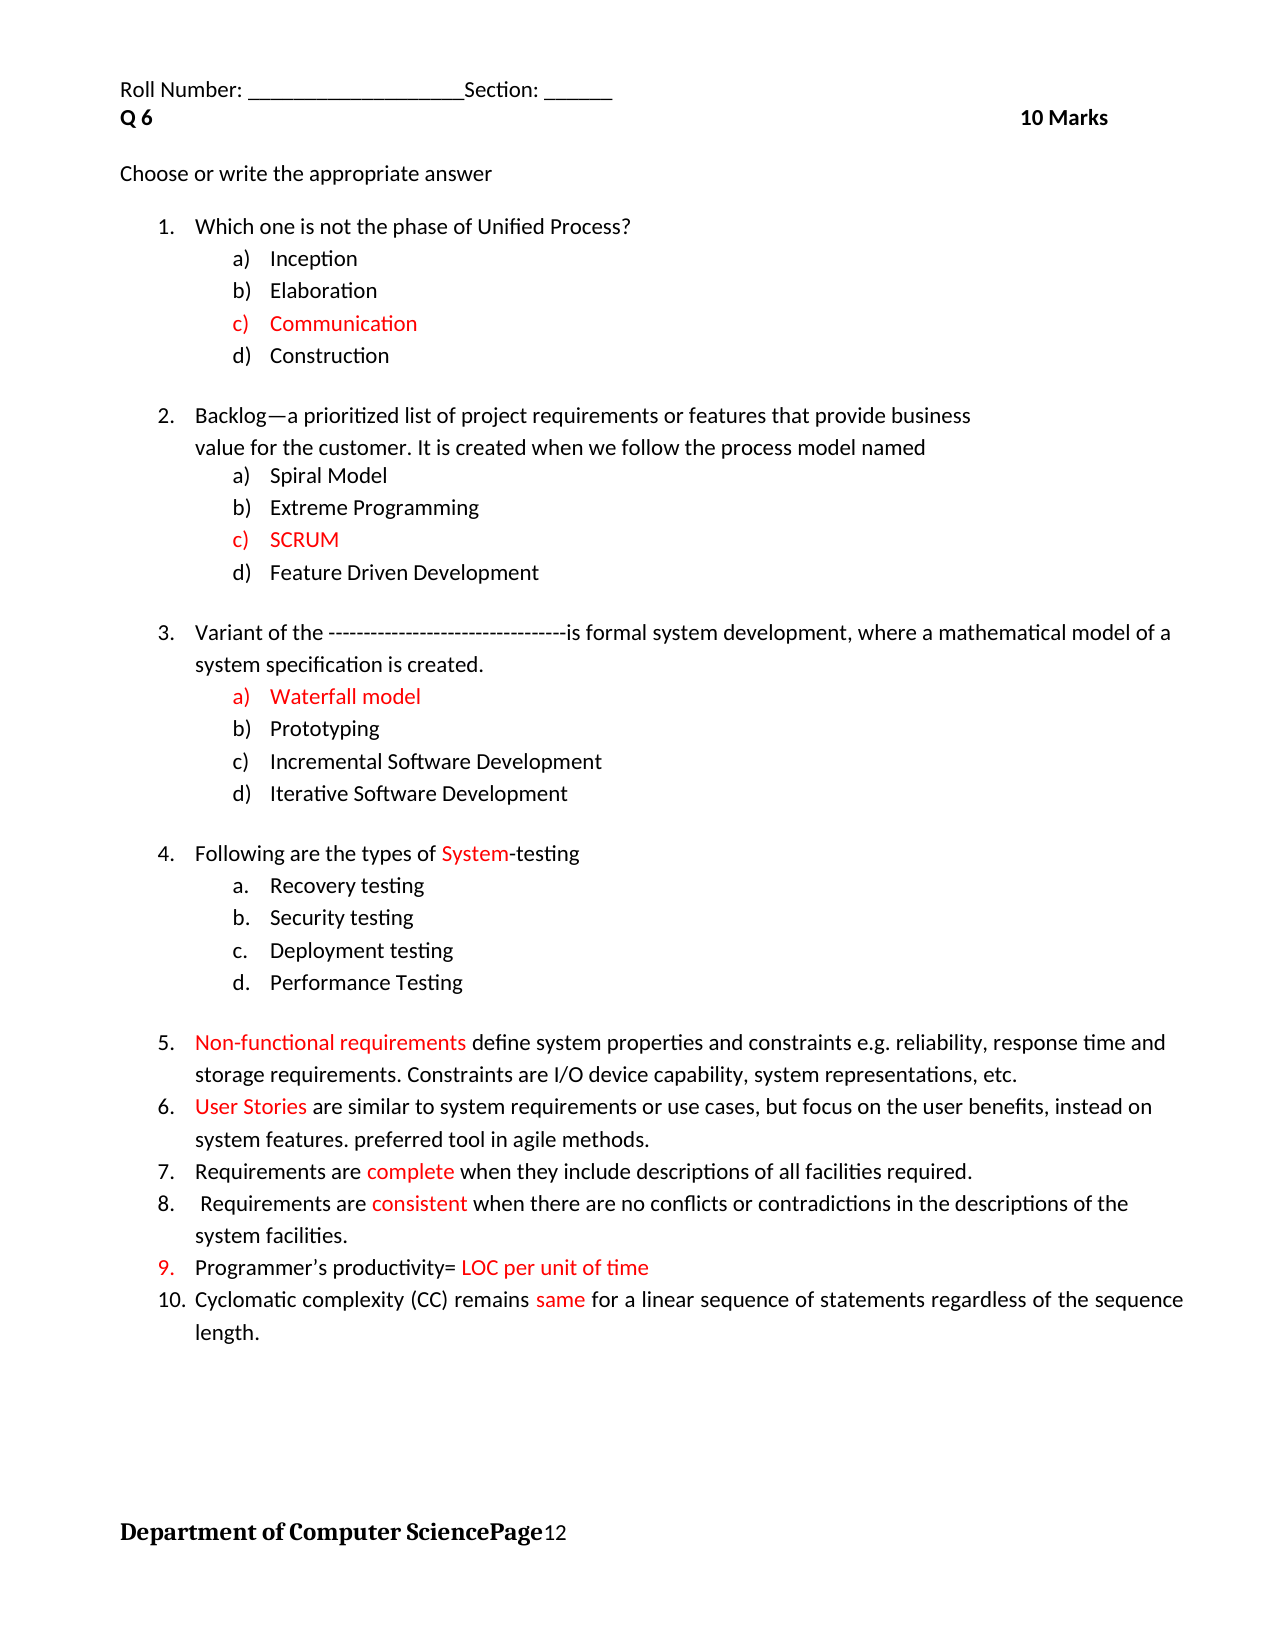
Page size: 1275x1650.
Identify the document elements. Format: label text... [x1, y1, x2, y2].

list Waterfall model [232, 682, 1185, 710]
text Q 6 10 Marks [120, 103, 1185, 131]
list Variant of the ----------------------------------is formal system development, where a mathematical model of a system specification is created. [157, 618, 1185, 678]
list Extreme Programming [232, 493, 1185, 521]
list Construction [232, 341, 1185, 369]
list Programmer’s productivity= LOC per unit of time [157, 1253, 1185, 1281]
list Following are the types of System-testing [157, 839, 1185, 867]
list SCRUM [232, 526, 1185, 554]
list Backlog—a prioritized list of project requirements or features that provide business [157, 401, 1185, 429]
list Spiral Model [232, 461, 1185, 489]
list Recovery testing [232, 871, 1185, 899]
list Non-functional requirements define system properties and constraints e.g. reliability, response time and storage requirements. Constraints are I/O device capability, system representations, etc. [157, 1028, 1185, 1088]
list Cyclomatic complexity (CC) remains same for a linear sequence of statements regardless of the sequence length. [157, 1286, 1185, 1346]
list Requirements are consistent when there are no conflicts or contradictions in the descriptions of the system facilities. [157, 1189, 1185, 1249]
list Iterative Software Development [232, 779, 1185, 807]
list Prototyping [232, 714, 1185, 743]
list Which one is not the phase of Unified Process? [157, 212, 1185, 240]
list Elaboration [232, 276, 1185, 304]
list Security testing [232, 903, 1185, 932]
list Incremental Software Development [232, 747, 1185, 775]
list Requirements are complete when they include descriptions of all facilities required. [157, 1157, 1185, 1185]
list Inception [232, 244, 1185, 272]
list Feature Driven Development [232, 558, 1185, 586]
list User Stories are similar to system requirements or use cases, but focus on the user benefits, instead on system features. preferred tool in agile methods. [157, 1092, 1185, 1153]
text value for the customer. It is created when we follow the process model named [195, 433, 1185, 461]
list Deployment testing [232, 936, 1185, 964]
list Communication [232, 309, 1185, 337]
text Choose or write the appropriate answer [120, 159, 1185, 187]
list Performance Testing [232, 968, 1185, 996]
